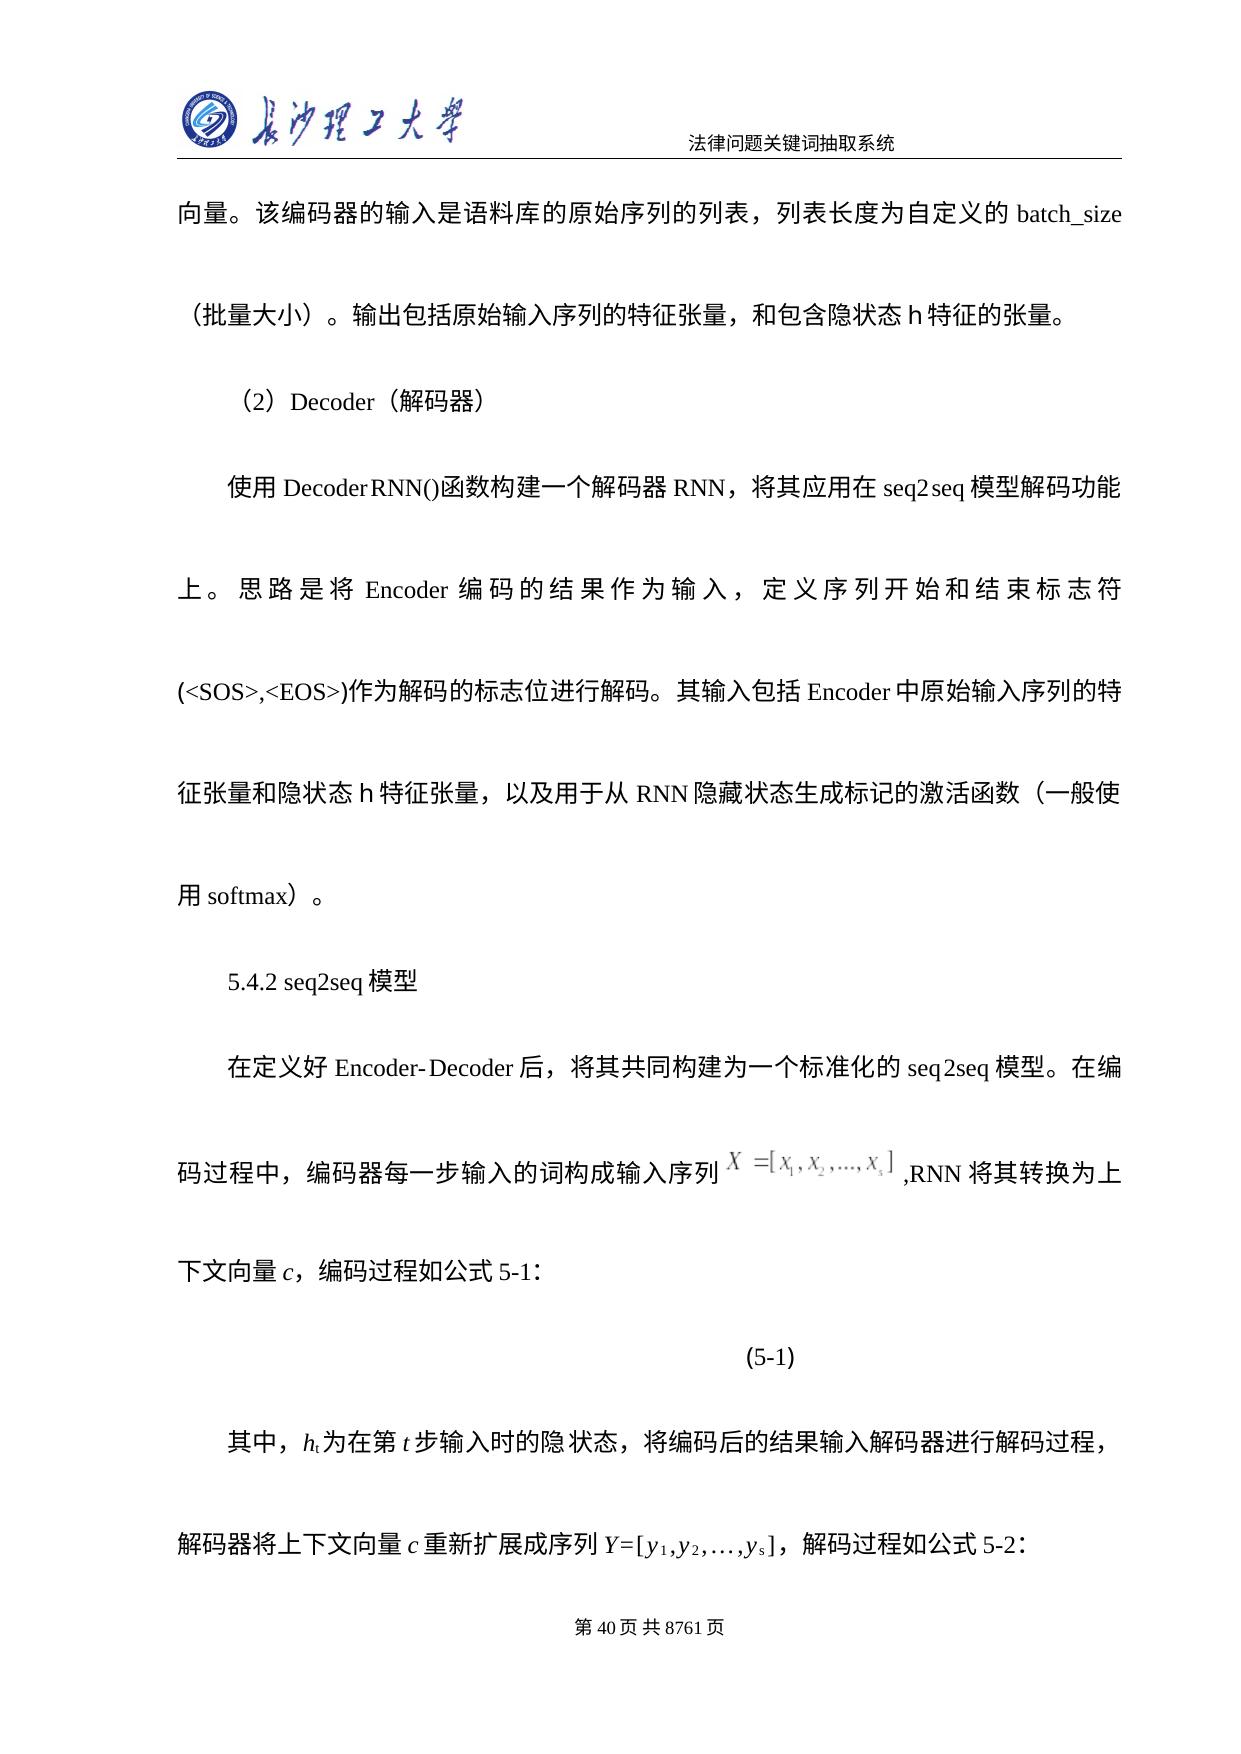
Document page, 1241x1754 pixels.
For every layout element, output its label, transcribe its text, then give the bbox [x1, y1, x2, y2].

text （2）Decoder（解码器） [227, 366, 1122, 434]
text 其中，ht为在第t步输入时的隐.状态，将编码后的结果输入解码器进行解码过程，解码器将上下文向量c重新扩展成序列Y=[y1,y2,…,ys]，解码过程如公式5-2： [177, 1406, 1122, 1576]
picture [177, 88, 478, 150]
text 5.4.2 seq2seq模型 [177, 946, 1122, 1013]
text (5-1) [396, 1321, 1122, 1389]
text 在定义好Encoder-.Decoder后，将其共同构建为一个标准化的seq.2seq模型。在编码过程中，编码器每一步输入的词构成输入序列 ,RNN将其转换为上下文向量c，编码过程如公式5-1： [177, 1032, 1122, 1303]
text 使用Decoder.RNN()函数构建一个解码器RNN，将其应用在seq2.seq模型解码功能上。思路是将Encoder编码的结果作为输入，定义序列开始和结束标志符(<SOS>,<EOS>)作为解码的标志位进行解码。其输入包括Encoder中原始输入序列的特征张量和隐状态h特征张量，以及用于从RNN隐藏状态生成标记的激活函数（一般使用softmax）。 [177, 452, 1122, 927]
